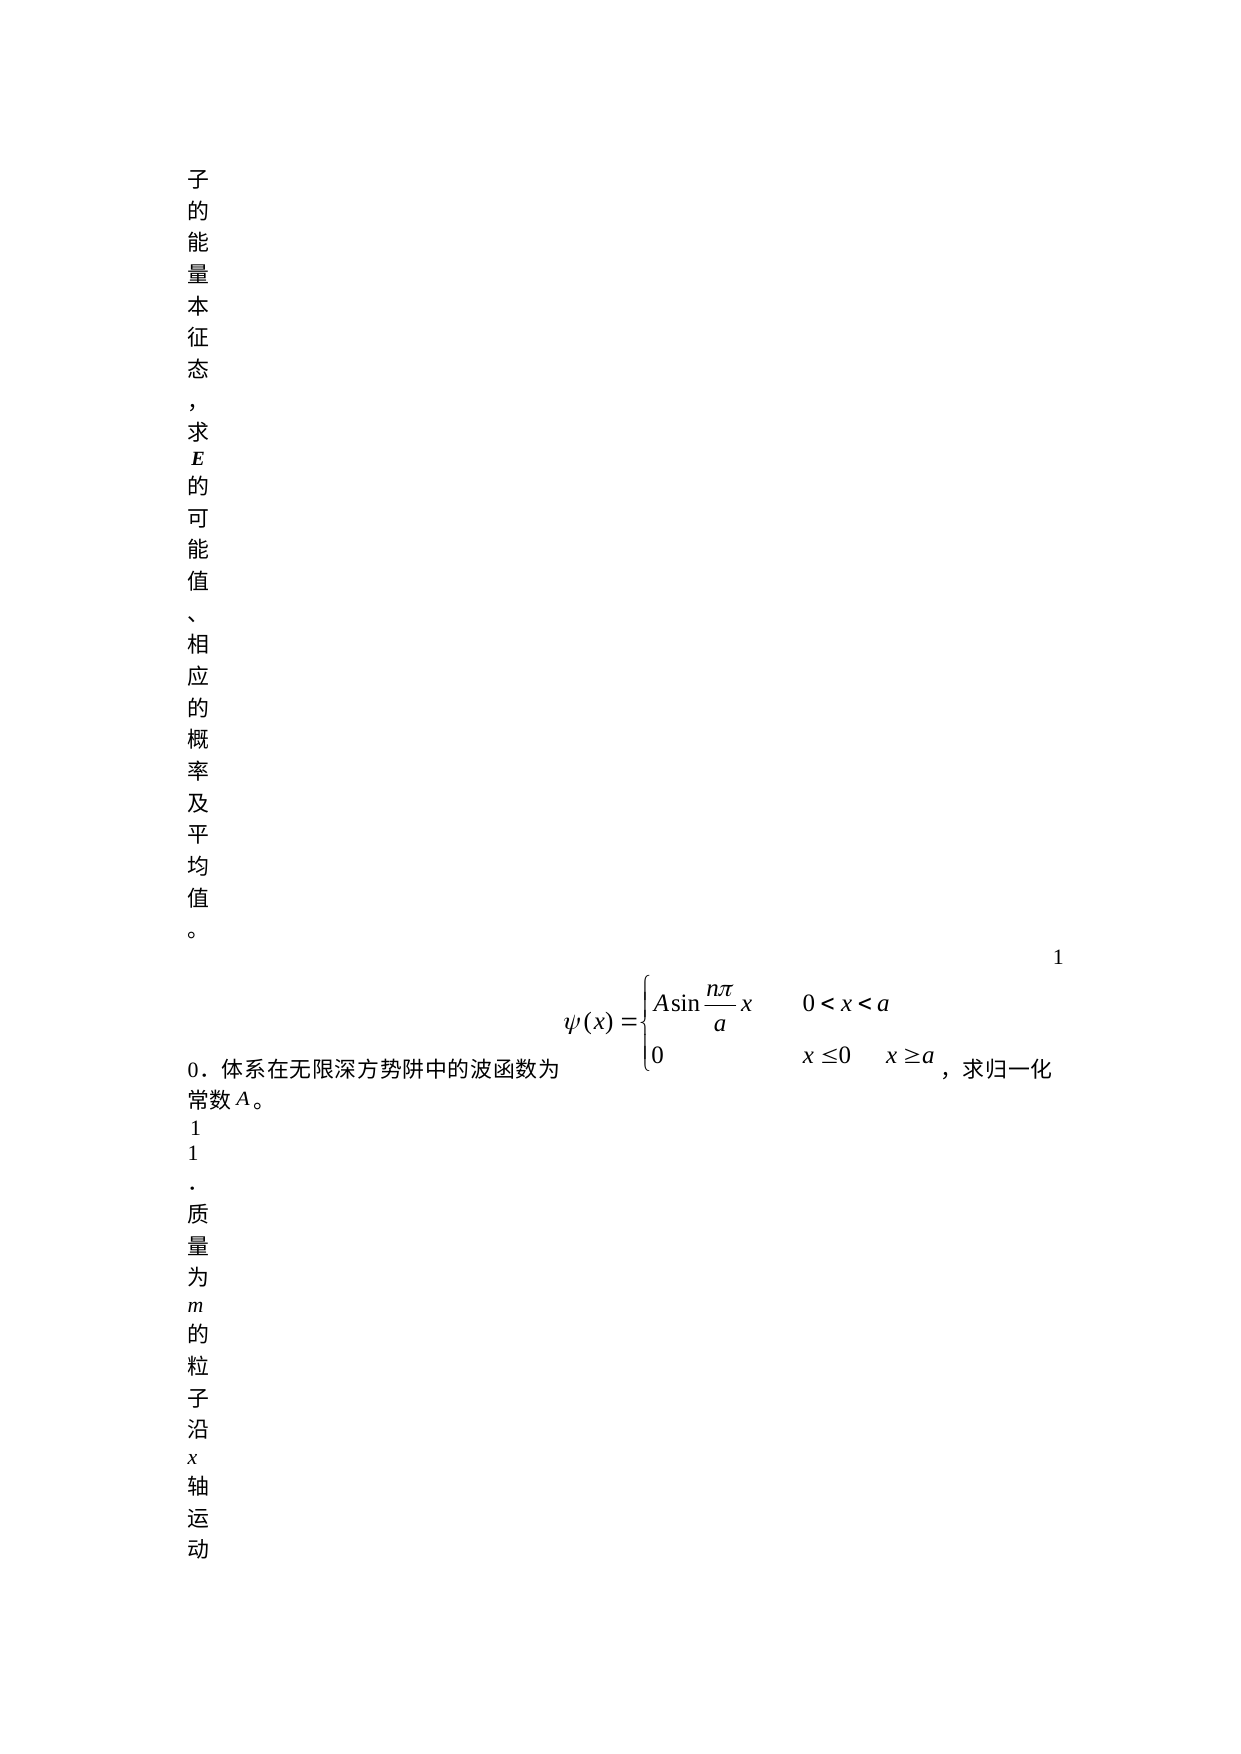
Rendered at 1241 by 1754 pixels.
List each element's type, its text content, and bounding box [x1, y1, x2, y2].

text 10．体系在无限深方势阱中的波函数为，求归一化常数。 [187, 944, 1053, 1115]
